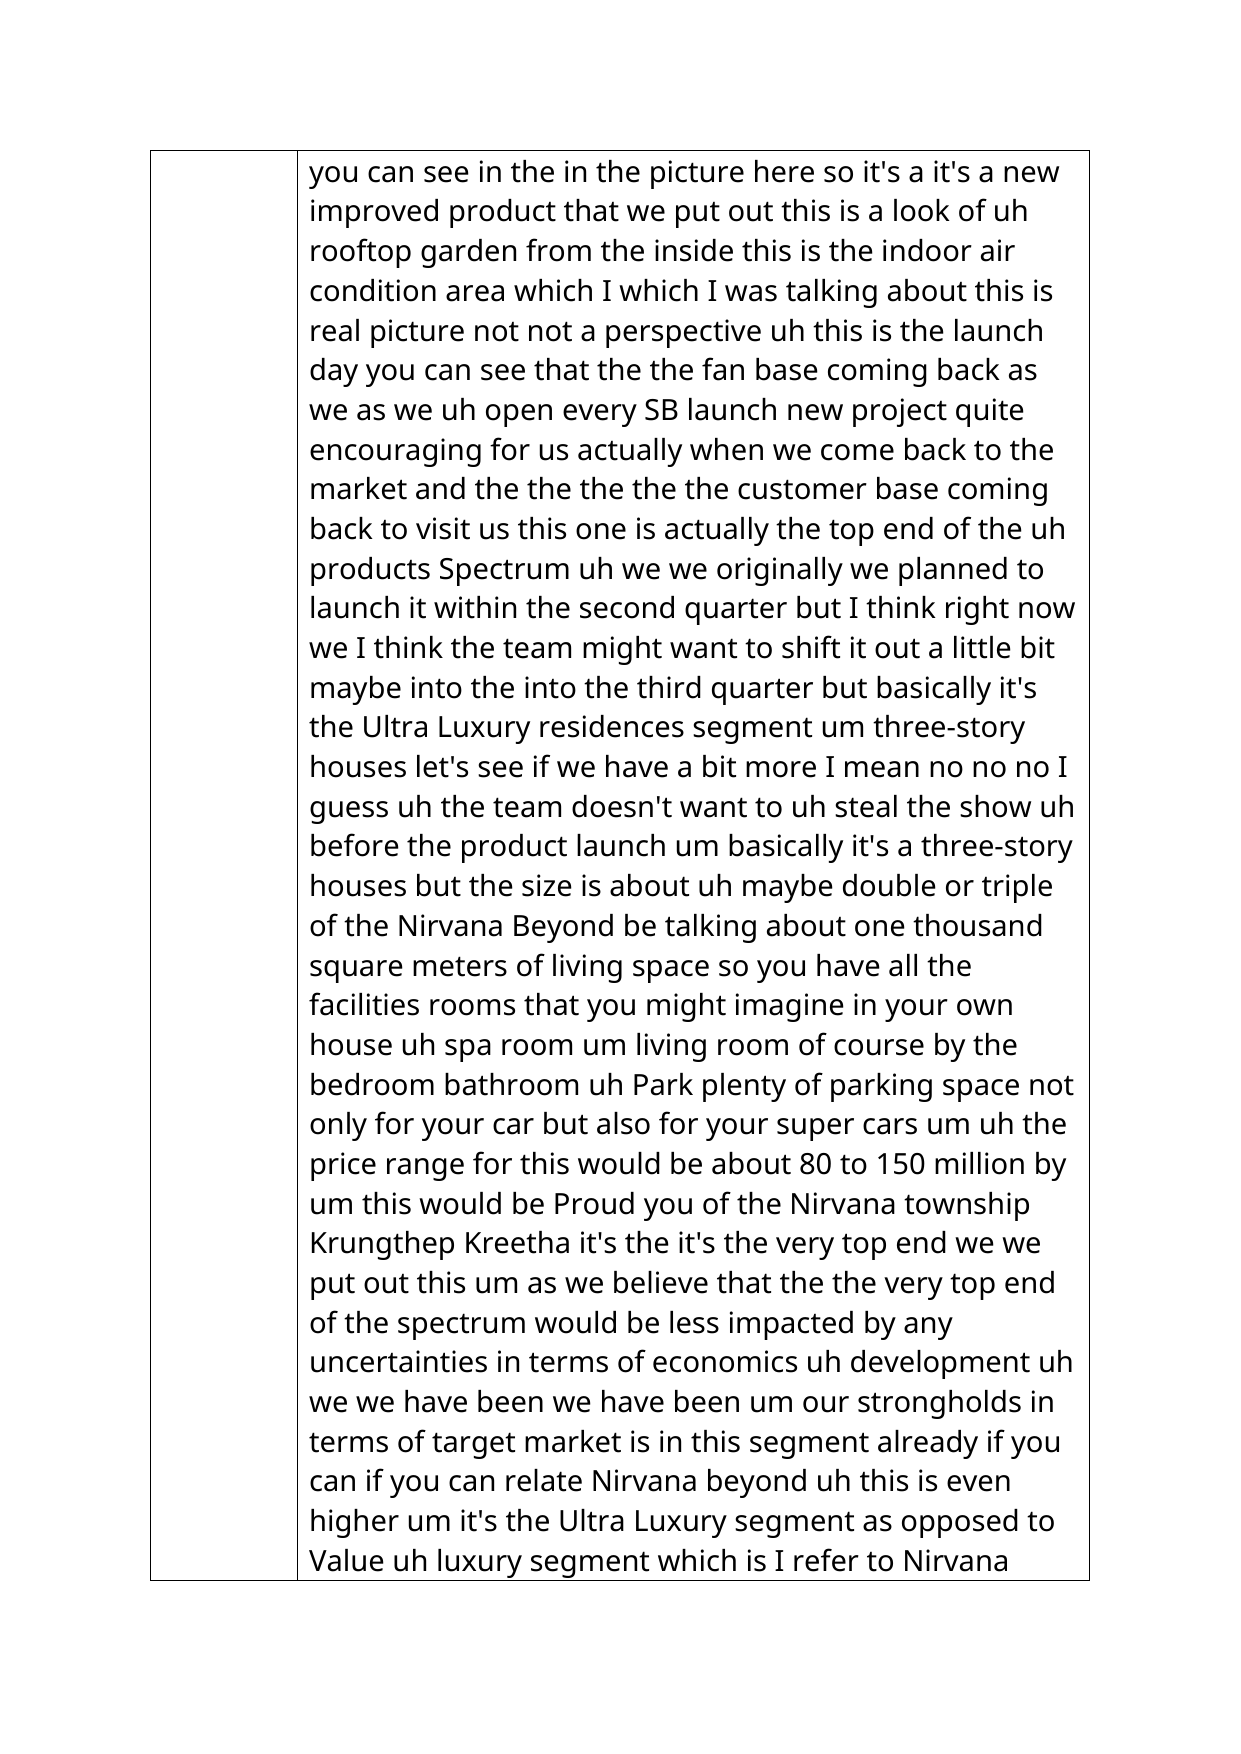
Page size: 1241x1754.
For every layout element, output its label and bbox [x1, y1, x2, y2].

table_cell [298, 151, 1089, 1580]
table_cell [151, 151, 297, 1580]
